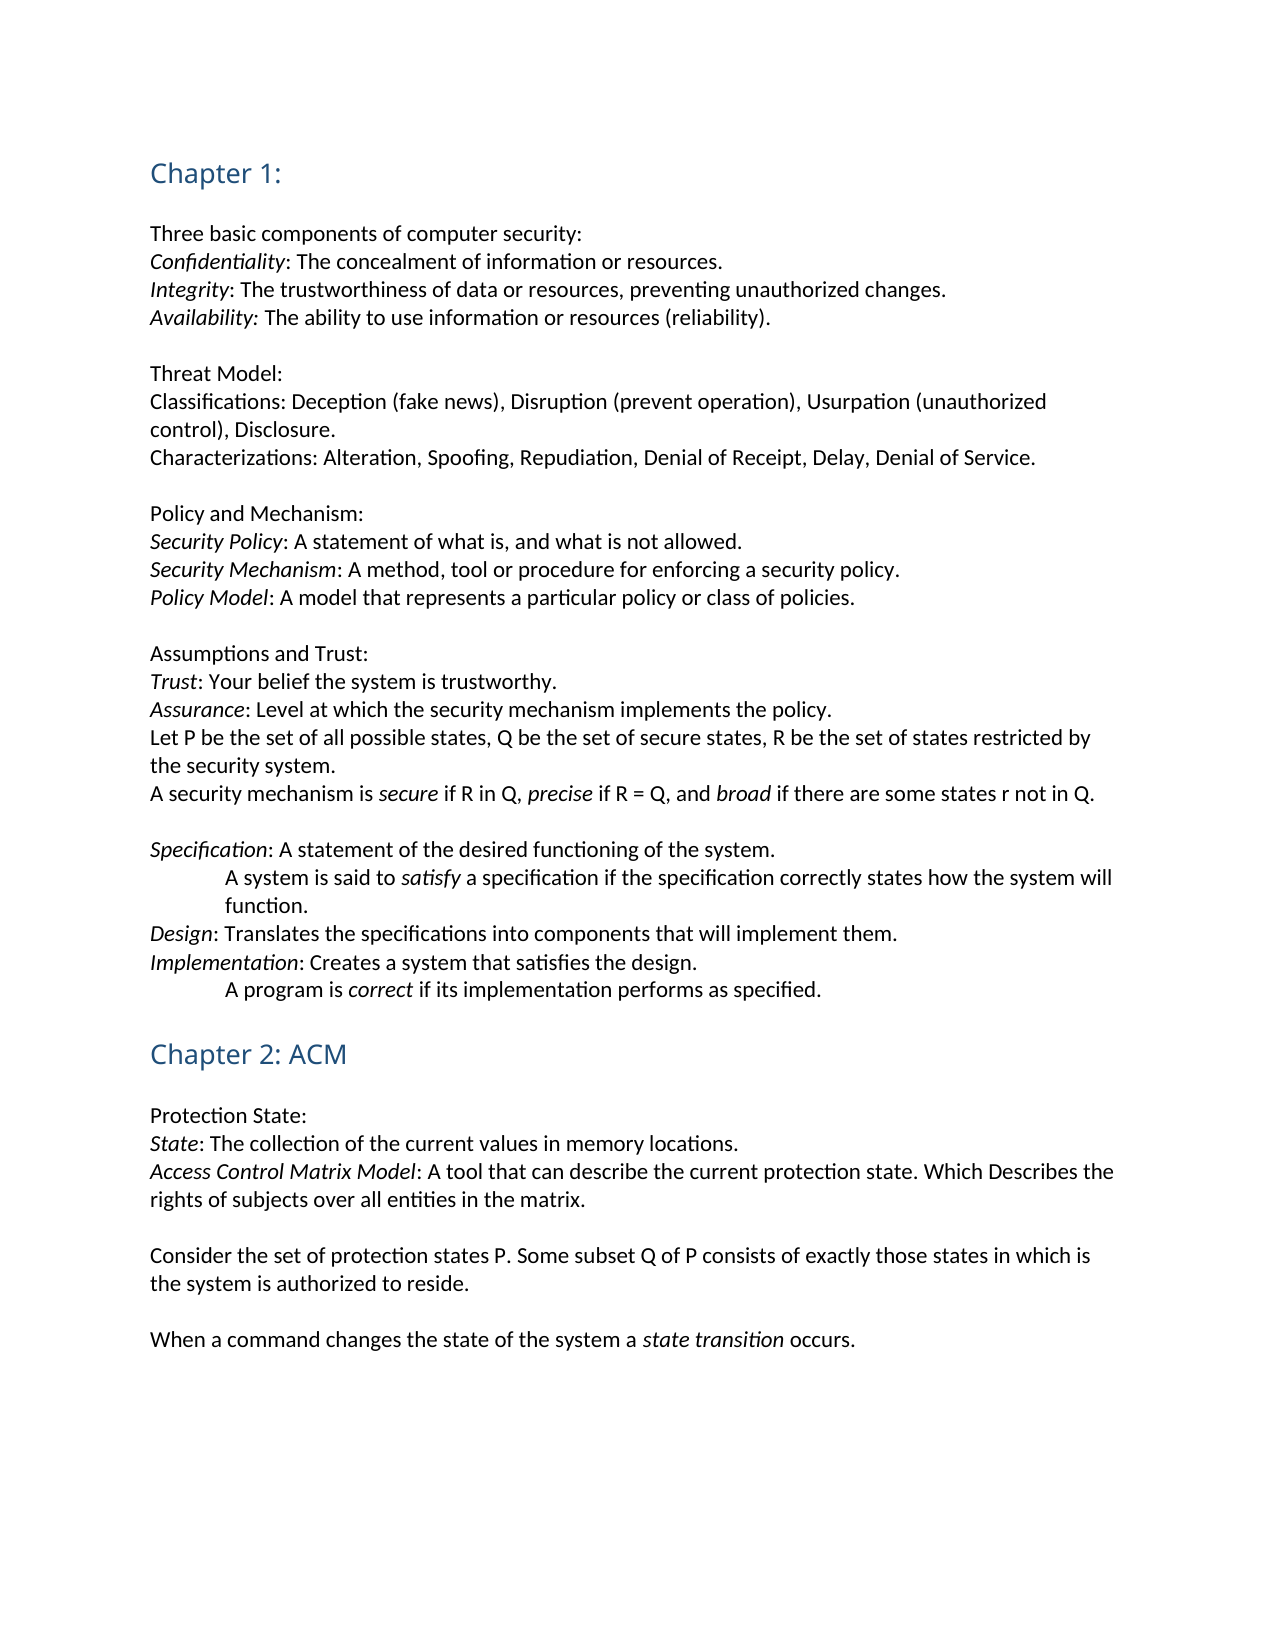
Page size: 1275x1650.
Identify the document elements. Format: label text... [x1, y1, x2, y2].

text State: The collection of the current values in memory locations. [150, 1129, 1125, 1157]
subtitle Chapter 2: ACM [150, 1036, 1125, 1073]
text Assurance: Level at which the security mechanism implements the policy. [150, 695, 1125, 723]
text Assumptions and Trust: [150, 639, 1125, 667]
text Integrity: The trustworthiness of data or resources, preventing unauthorized changes. [150, 275, 1125, 303]
text Consider the set of protection states P. Some subset Q of P consists of exactly those states in which is the system is authorized to reside. [150, 1241, 1125, 1297]
text When a command changes the state of the system a state transition occurs. [150, 1325, 1125, 1353]
text A security mechanism is secure if R in Q, precise if R = Q, and broad if there are some states r not in Q. [150, 779, 1125, 807]
text Policy Model: A model that represents a particular policy or class of policies. [150, 583, 1125, 611]
text Implementation: Creates a system that satisfies the design. [150, 948, 1125, 976]
text Let P be the set of all possible states, Q be the set of secure states, R be the set of states restricted by the security system. [150, 723, 1125, 779]
text Security Mechanism: A method, tool or procedure for enforcing a security policy. [150, 555, 1125, 583]
text A system is said to satisfy a specification if the specification correctly states how the system will function. [225, 863, 1125, 919]
text Specification: A statement of the desired functioning of the system. [150, 836, 1125, 863]
text Trust: Your belief the system is trustworthy. [150, 667, 1125, 695]
text Design: Translates the specifications into components that will implement them. [150, 919, 1125, 948]
text Security Policy: A statement of what is, and what is not allowed. [150, 527, 1125, 555]
subtitle Chapter 1: [150, 154, 1125, 191]
text Confidentiality: The concealment of information or resources. [150, 247, 1125, 275]
text A program is correct if its implementation performs as specified. [150, 976, 1125, 1004]
text Characterizations: Alteration, Spoofing, Repudiation, Denial of Receipt, Delay, Denial of Service. [150, 443, 1125, 471]
text Threat Model: [150, 359, 1125, 387]
text Access Control Matrix Model: A tool that can describe the current protection state. Which Describes the rights of subjects over all entities in the matrix. [150, 1157, 1125, 1213]
text Policy and Mechanism: [150, 499, 1125, 527]
text Three basic components of computer security: [150, 219, 1125, 247]
text Classifications: Deception (fake news), Disruption (prevent operation), Usurpation (unauthorized control), Disclosure. [150, 387, 1125, 443]
text Protection State: [150, 1101, 1125, 1129]
text Availability: The ability to use information or resources (reliability). [150, 303, 1125, 331]
